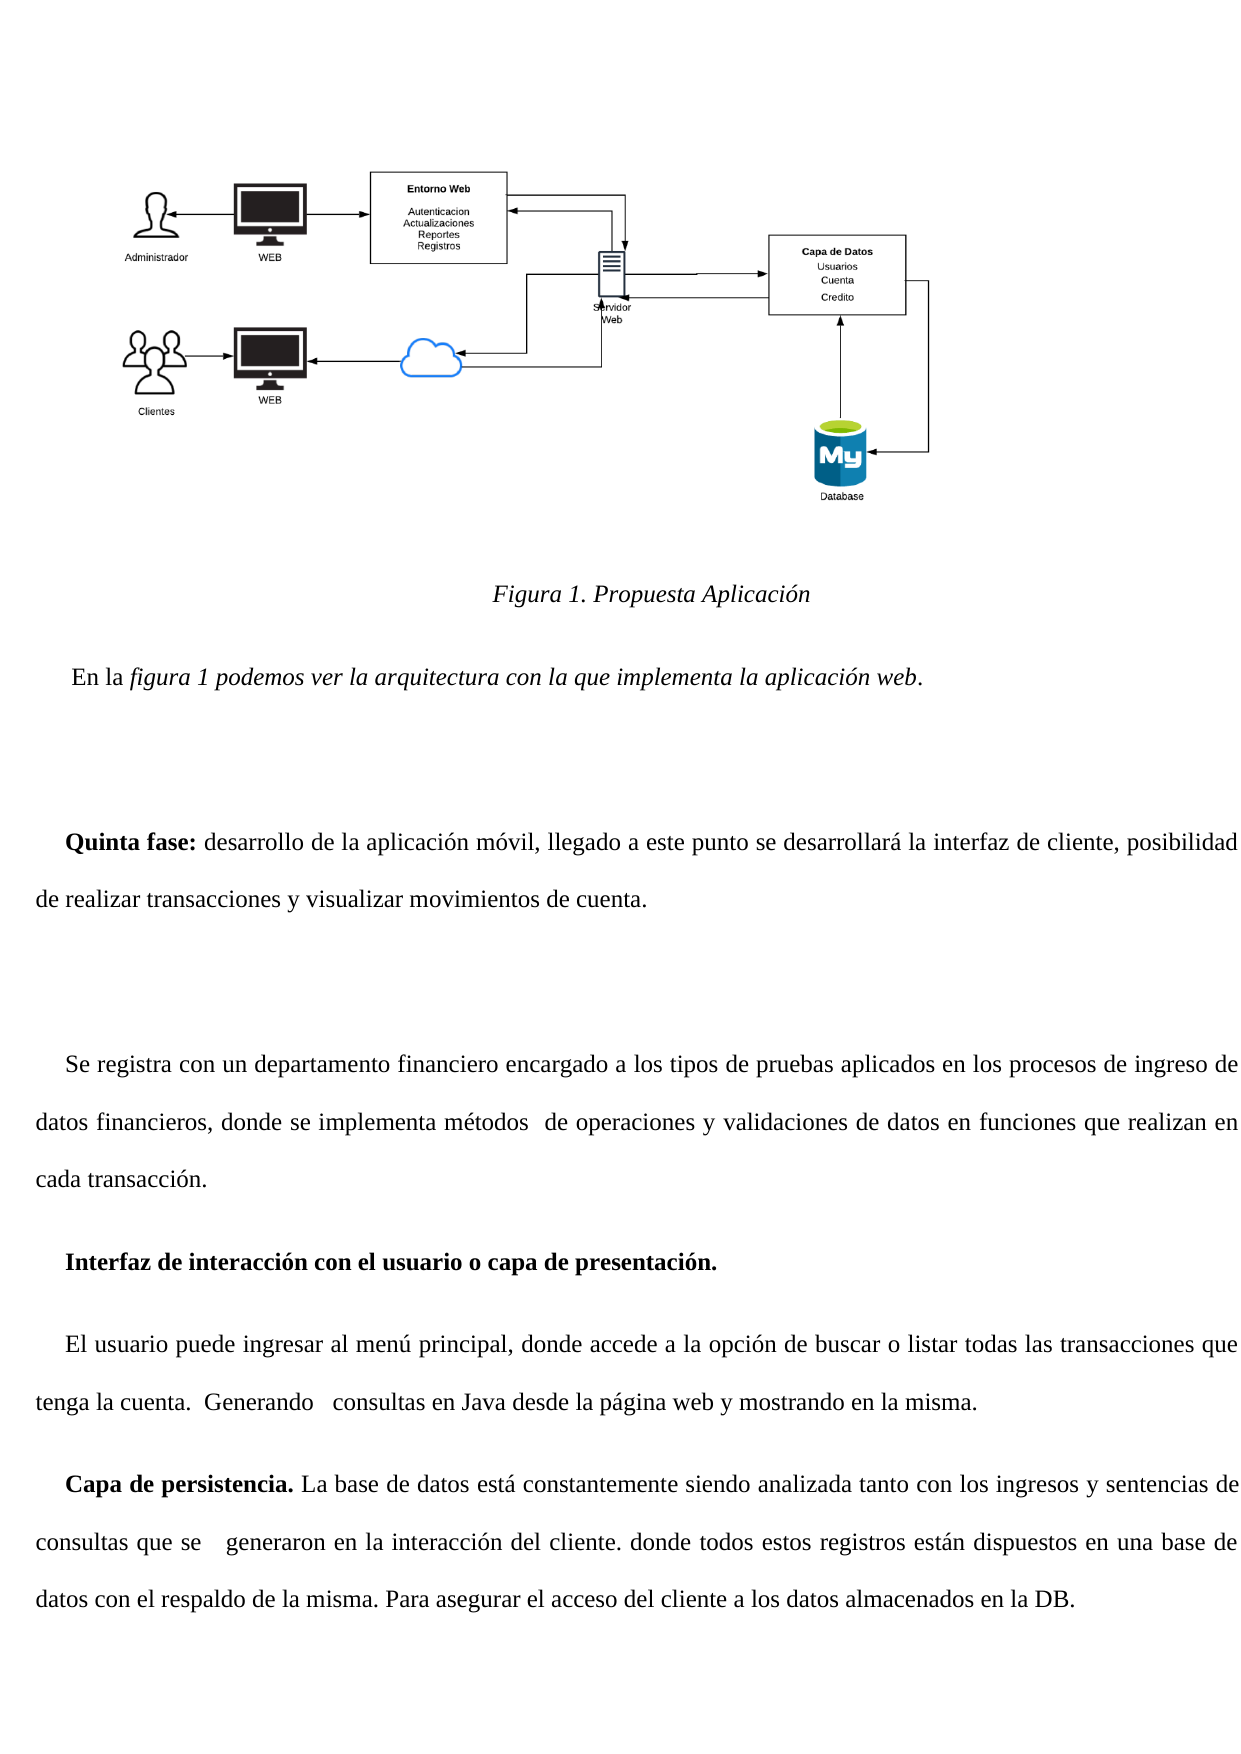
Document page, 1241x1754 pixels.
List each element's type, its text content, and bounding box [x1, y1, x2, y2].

text Quinta fase: desarrollo de la aplicación móvil, llegado a este punto se desarrollará la interfaz de cliente, posibilidad de realizar transacciones y visualizar movimientos de cuenta. [35, 827, 1240, 913]
text Figura 1. Propuesta Aplicación [35, 579, 1240, 608]
text El usuario puede ingresar al menú principal, donde accede a la opción de buscar o listar todas las transacciones que tenga la cuenta. Generando consultas en Java desde la página web y mostrando en la misma. [35, 1329, 1240, 1416]
picture [65, 150, 951, 526]
text Se registra con un departamento financiero encargado a los tipos de pruebas aplicados en los procesos de ingreso de datos financieros, donde se implementa métodos de operaciones y validaciones de datos en funciones que realizan en cada transacción. [35, 1136, 1240, 1193]
text Se registra con un departamento financiero encargado a los tipos de pruebas aplicados en los procesos de ingreso de datos financieros, donde se implementa métodos de operaciones y validaciones de datos en funciones que realizan en cada transacción. [35, 1049, 1240, 1107]
text Interfaz de interacción con el usuario o capa de presentación. [35, 1247, 1240, 1276]
text Capa de persistencia. La base de datos está constantemente siendo analizada tanto con los ingresos y sentencias de consultas que se generaron en la interacción del cliente. donde todos estos registros están dispuestos en una base de datos con el respaldo de la misma. Para asegurar el acceso del cliente a los datos almacenados en la DB. [35, 1469, 1240, 1613]
text En la figura 1 podemos ver la arquitectura con la que implementa la aplicación web. [35, 662, 1240, 691]
